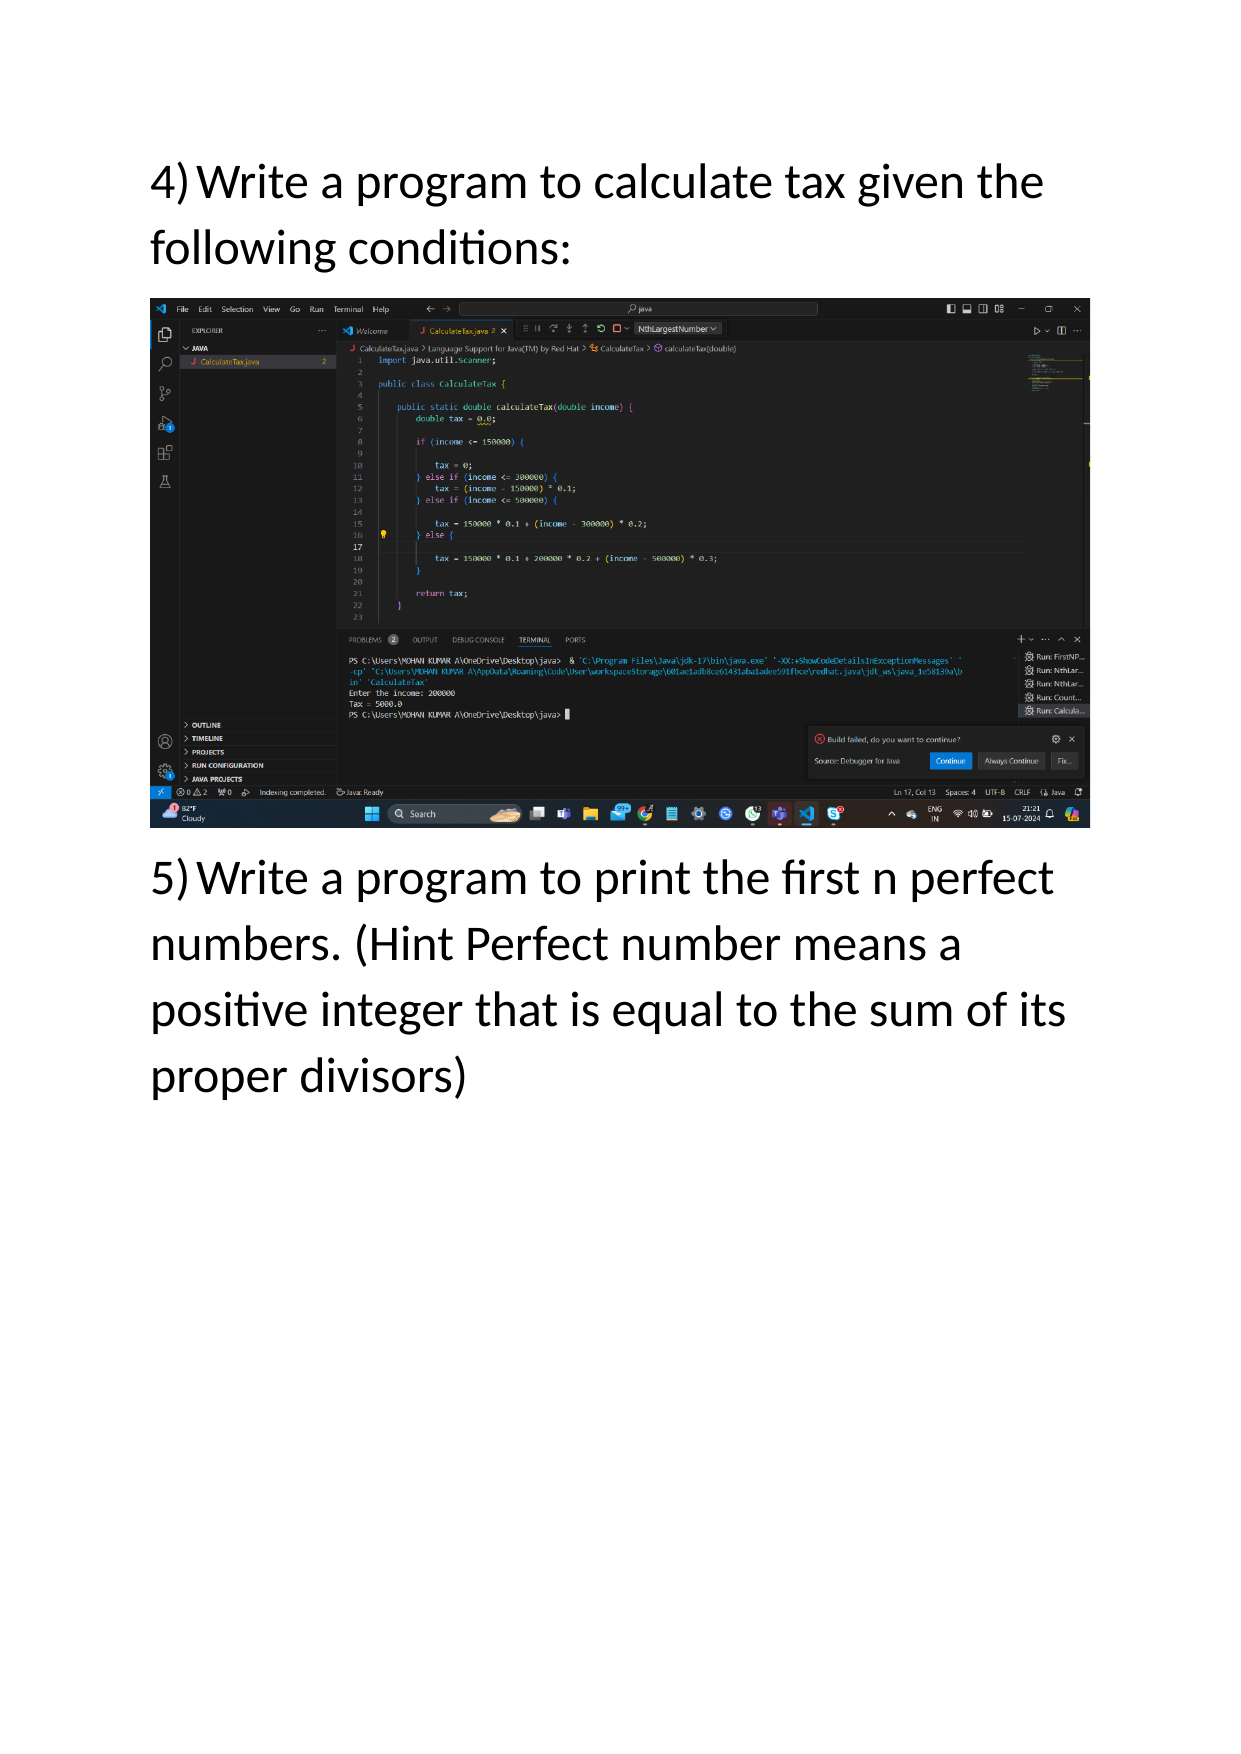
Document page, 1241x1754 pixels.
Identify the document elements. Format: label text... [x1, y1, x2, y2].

text 5) Write a program to print the first n perfect numbers. (Hint Perfect number means a positive integer that is equal to the sum of its proper divisors) [150, 846, 1090, 1104]
text 4) Write a program to calculate tax given the following conditions: [150, 150, 1090, 277]
picture [150, 298, 1091, 828]
